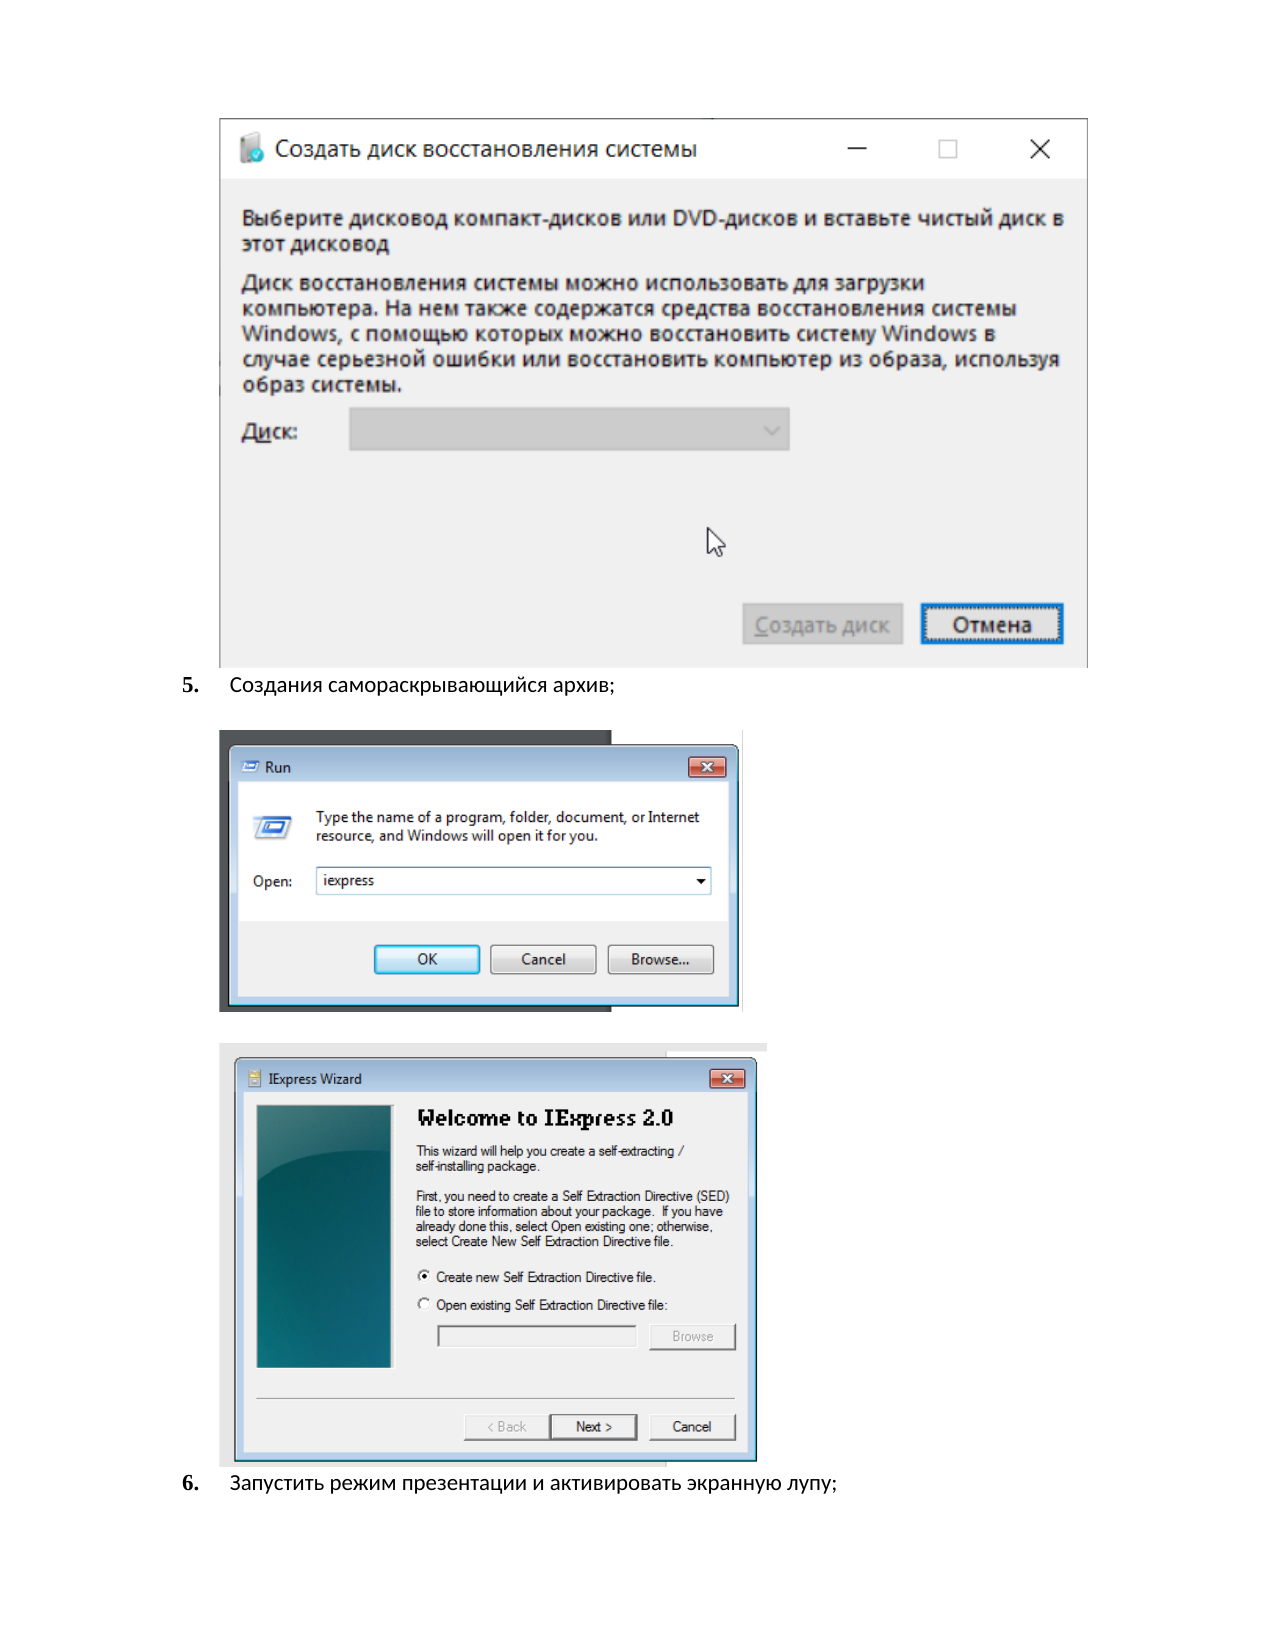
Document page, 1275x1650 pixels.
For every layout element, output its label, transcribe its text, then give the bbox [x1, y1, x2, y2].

picture [219, 730, 743, 1012]
list Создания самораскрывающийся архив; [182, 670, 1186, 698]
picture [219, 118, 1088, 668]
list Запустить режим презентации и активировать экранную лупу; [182, 1468, 1186, 1497]
picture [219, 1043, 768, 1467]
